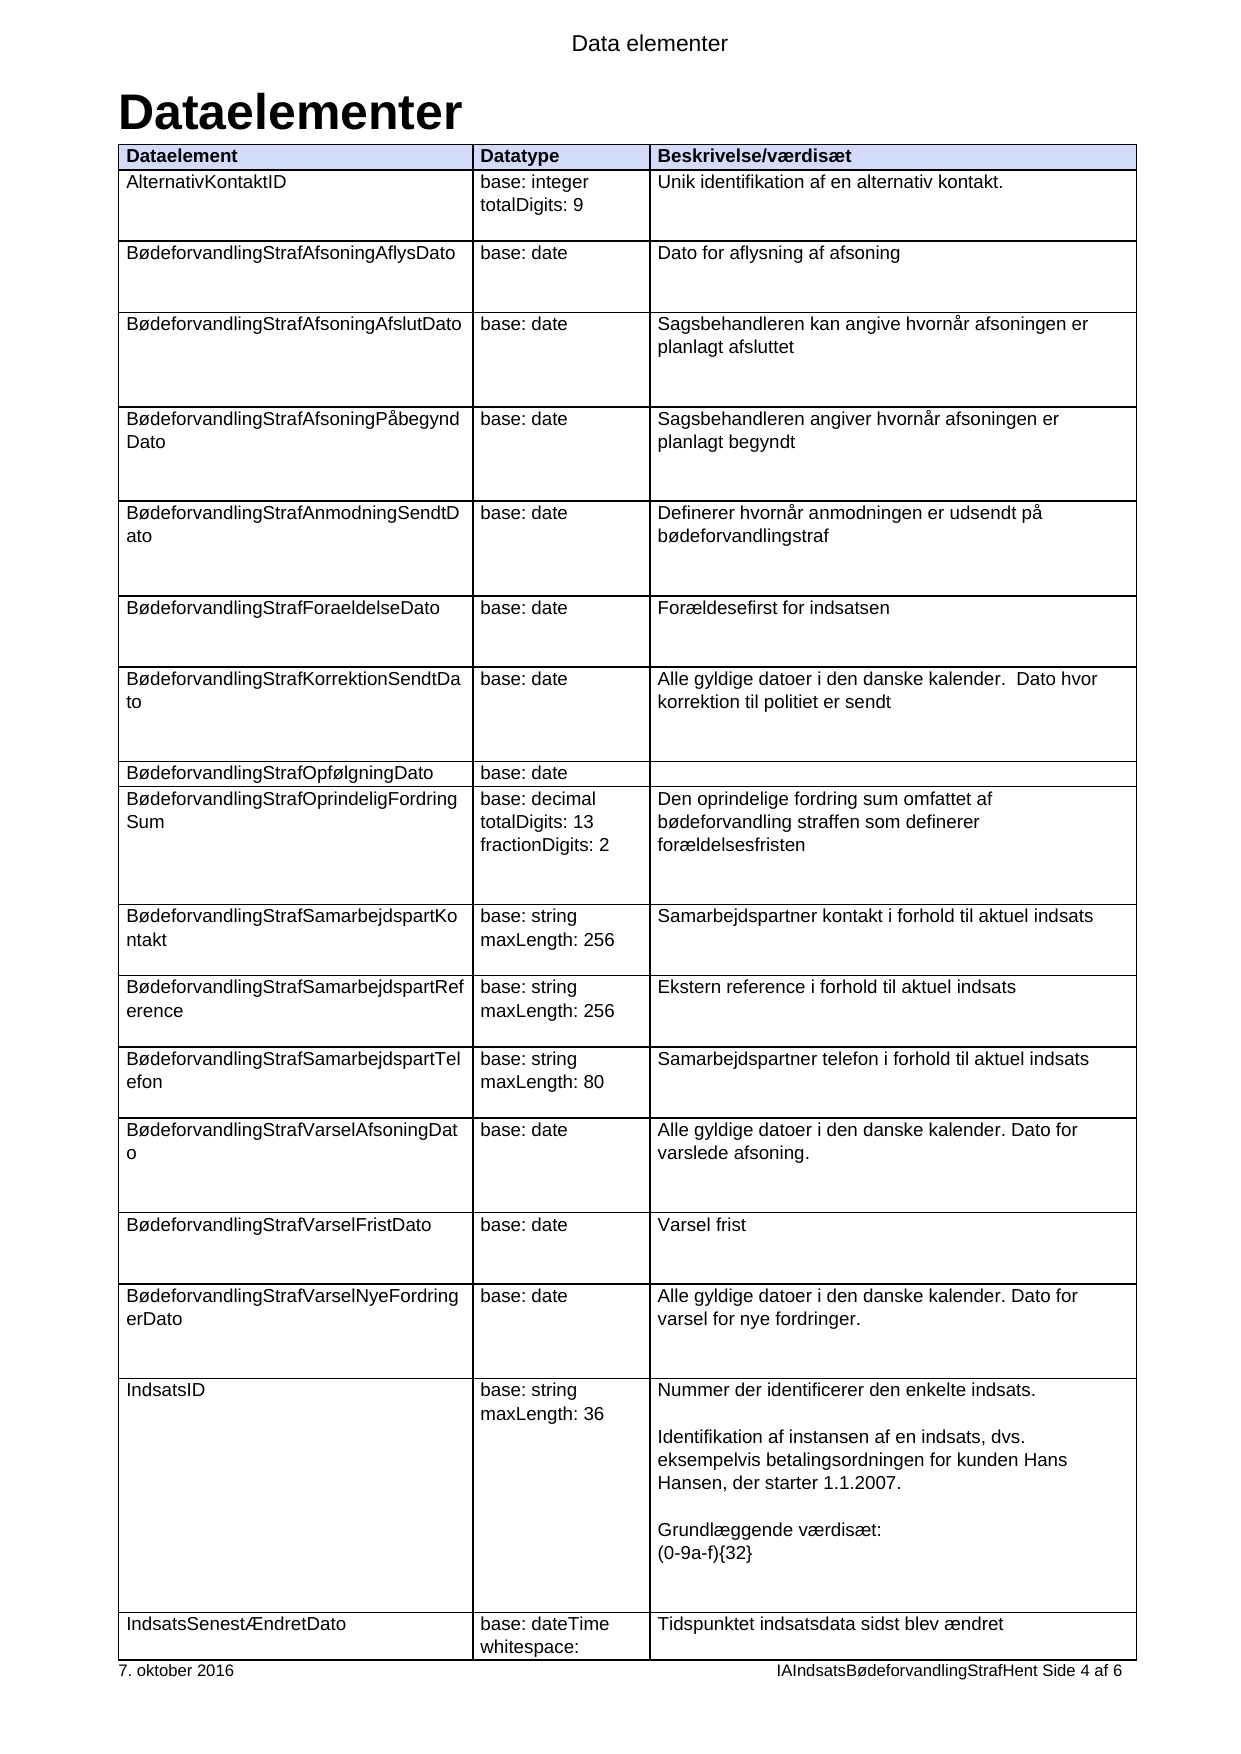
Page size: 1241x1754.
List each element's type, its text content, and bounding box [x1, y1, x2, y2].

table_cell Samarbejdspartner telefon i forhold til aktuel indsats [651, 1048, 1136, 1117]
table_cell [119, 1613, 472, 1659]
table_cell base: date [474, 313, 649, 406]
table_cell base: date [474, 1213, 649, 1283]
table_cell BødeforvandlingStrafVarselAfsoningDato [119, 1119, 472, 1212]
table_cell base: date [474, 597, 649, 666]
table_header Datatype [474, 145, 649, 169]
table_cell base: date [474, 242, 649, 311]
table_cell BødeforvandlingStrafVarselFristDato [119, 1213, 472, 1283]
table_cell Definerer hvornår anmodningen er udsendt på bødeforvandlingstraf [651, 502, 1136, 595]
text Dataelementer [118, 82, 1181, 140]
table_cell Forældesefirst for indsatsen [651, 597, 1136, 666]
table_cell Alle gyldige datoer i den danske kalender. Dato hvor korrektion til politiet er sendt [651, 668, 1136, 761]
table_cell base: date [474, 502, 649, 595]
table_cell Unik identifikation af en alternativ kontakt. [651, 171, 1136, 240]
table_cell Nummer der identificerer den enkelte indsats. Identifikation af instansen af en indsats, dvs. eksempelvis betalingsordningen for kunden Hans Hansen, der starter 1.1.2007. Grundlæggende værdisæt: (0-9a-f){32} [651, 1379, 1136, 1611]
table_cell Alle gyldige datoer i den danske kalender. Dato for varsel for nye fordringer. [651, 1285, 1136, 1377]
table_cell BødeforvandlingStrafVarselNyeFordringerDato [119, 1285, 472, 1377]
table_cell BødeforvandlingStrafSamarbejdspartReference [119, 976, 472, 1046]
table_cell Dato for aflysning af afsoning [651, 242, 1136, 311]
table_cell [474, 1613, 649, 1659]
table_cell Varsel frist [651, 1213, 1136, 1283]
table_cell base: date [474, 1119, 649, 1212]
table_cell BødeforvandlingStrafSamarbejdspartTelefon [119, 1048, 472, 1117]
table_cell Sagsbehandleren angiver hvornår afsoningen er planlagt begyndt [651, 408, 1136, 500]
table_cell base: string maxLength: 256 [474, 976, 649, 1046]
table_cell BødeforvandlingStrafAnmodningSendtDato [119, 502, 472, 595]
table_cell base: date [474, 408, 649, 500]
table_cell IndsatsID [119, 1379, 472, 1611]
table_cell BødeforvandlingStrafForaeldelseDato [119, 597, 472, 666]
table_cell BødeforvandlingStrafSamarbejdspartKontakt [119, 905, 472, 975]
table_cell Sagsbehandleren kan angive hvornår afsoningen er planlagt afsluttet [651, 313, 1136, 406]
table_cell base: integer totalDigits: 9 [474, 171, 649, 240]
table_cell Samarbejdspartner kontakt i forhold til aktuel indsats [651, 905, 1136, 975]
table_cell base: date [474, 762, 649, 786]
table_cell BødeforvandlingStrafAfsoningPåbegyndDato [119, 408, 472, 500]
table_cell base: date [474, 1285, 649, 1377]
table_header Dataelement [119, 145, 472, 169]
table_cell base: date [474, 668, 649, 761]
table_cell AlternativKontaktID [119, 171, 472, 240]
table_header Beskrivelse/værdisæt [651, 145, 1136, 169]
table_cell base: decimal totalDigits: 13 fractionDigits: 2 [474, 787, 649, 903]
table_cell BødeforvandlingStrafAfsoningAflysDato [119, 242, 472, 311]
table_cell BødeforvandlingStrafAfsoningAfslutDato [119, 313, 472, 406]
table_cell base: string maxLength: 36 [474, 1379, 649, 1611]
table_cell base: string maxLength: 80 [474, 1048, 649, 1117]
table_cell base: string maxLength: 256 [474, 905, 649, 975]
table_cell Den oprindelige fordring sum omfattet af bødeforvandling straffen som definerer forældelsesfristen [651, 787, 1136, 903]
table_cell [651, 762, 1136, 786]
table_cell BødeforvandlingStrafOpfølgningDato [119, 762, 472, 786]
table_cell Alle gyldige datoer i den danske kalender. Dato for varslede afsoning. [651, 1119, 1136, 1212]
table_cell BødeforvandlingStrafOprindeligFordringSum [119, 787, 472, 903]
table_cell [651, 1613, 1136, 1659]
table_cell BødeforvandlingStrafKorrektionSendtDato [119, 668, 472, 761]
table_cell Ekstern reference i forhold til aktuel indsats [651, 976, 1136, 1046]
